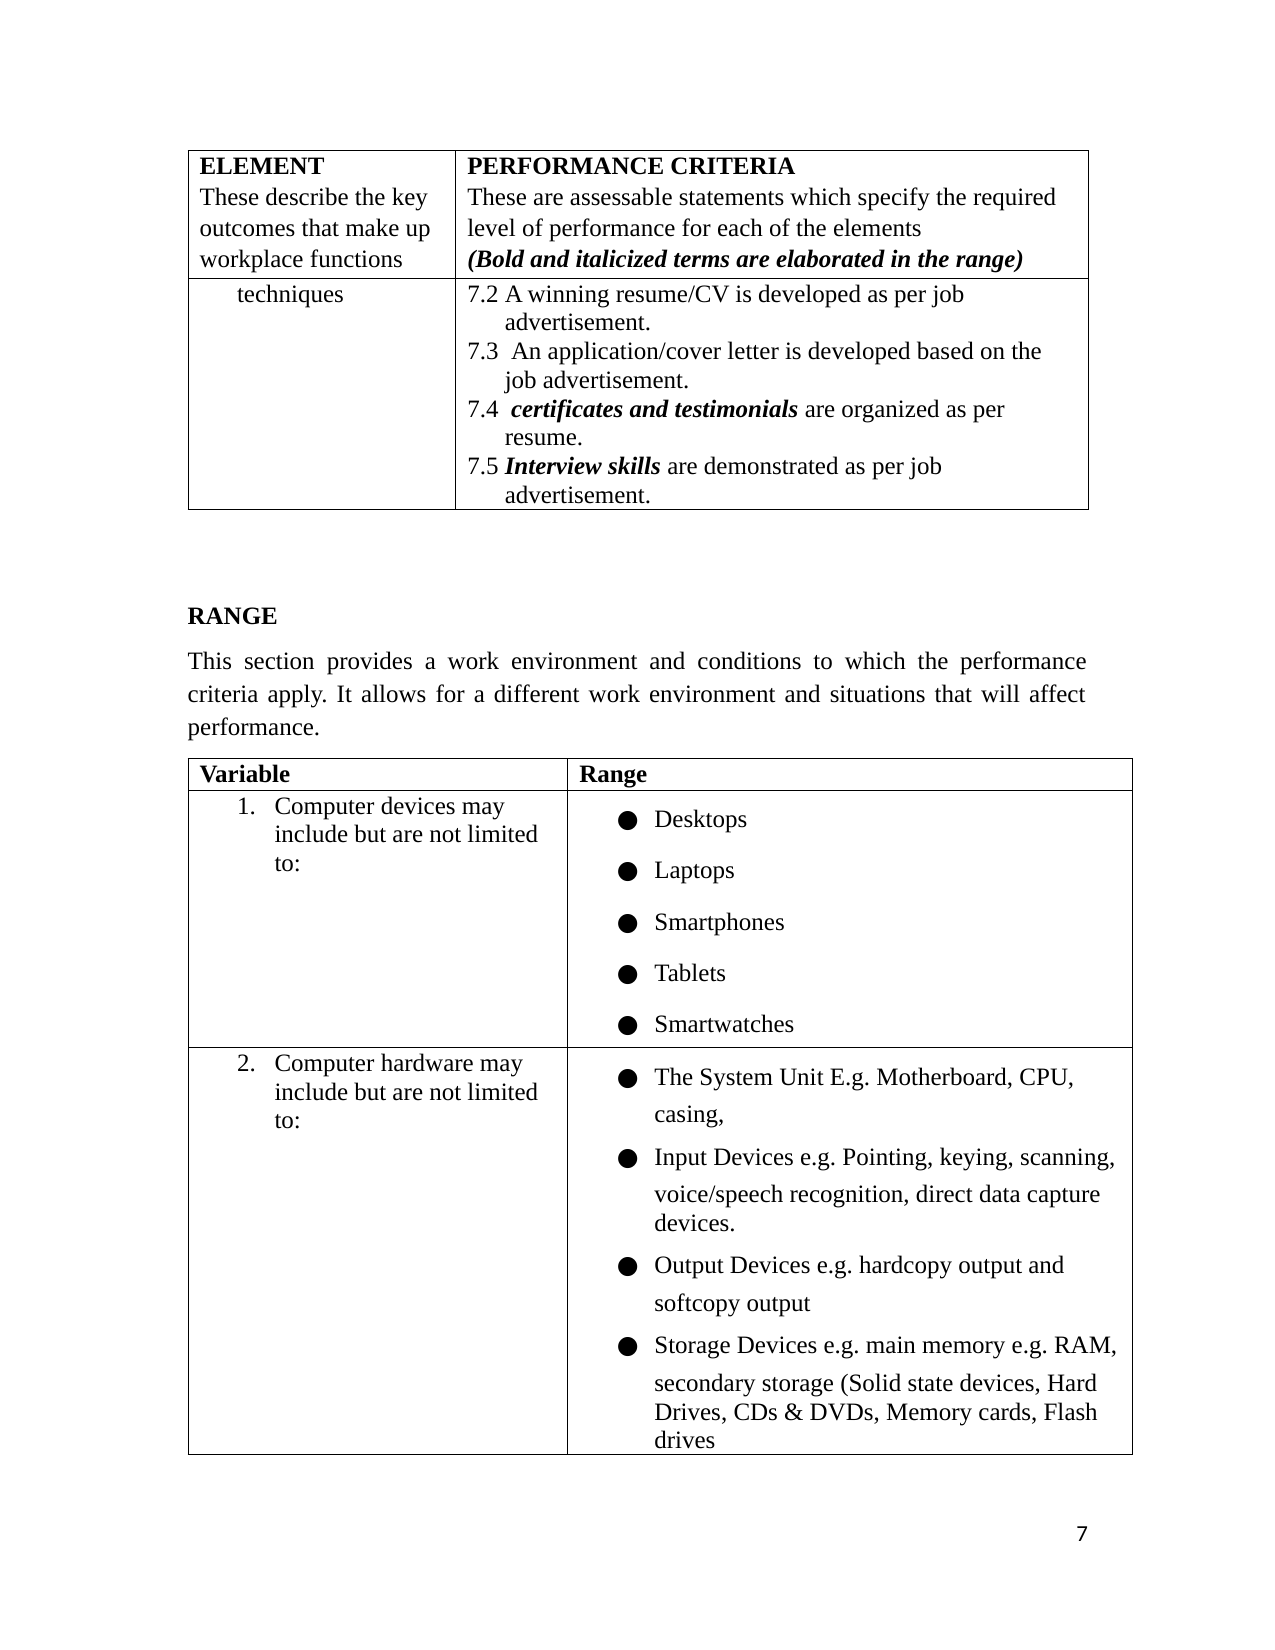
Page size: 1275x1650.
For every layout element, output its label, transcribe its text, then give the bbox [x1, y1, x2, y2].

text RANGE [187, 601, 1087, 629]
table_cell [189, 1048, 567, 1454]
table_cell Computer devices may include but are not limited to: [189, 791, 567, 1047]
table_header PERFORMANCE CRITERIA These are assessable statements which specify the required level of performance for each of the elements (Bold and italicized terms are elaborated in the range) [456, 151, 1088, 278]
text This section provides a work environment and conditions to which the performance criteria apply. It allows for a different work environment and situations that will affect performance. [187, 646, 1087, 741]
table_cell Desktops Laptops Smartphones Tablets Smartwatches [568, 791, 1132, 1047]
table_header Range [568, 759, 1132, 790]
table_cell Apply job entry techniques [189, 279, 455, 509]
table_header ELEMENT These describe the key outcomes that make up workplace functions [189, 151, 455, 278]
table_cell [568, 1048, 1132, 1454]
table_header Variable [189, 759, 567, 790]
